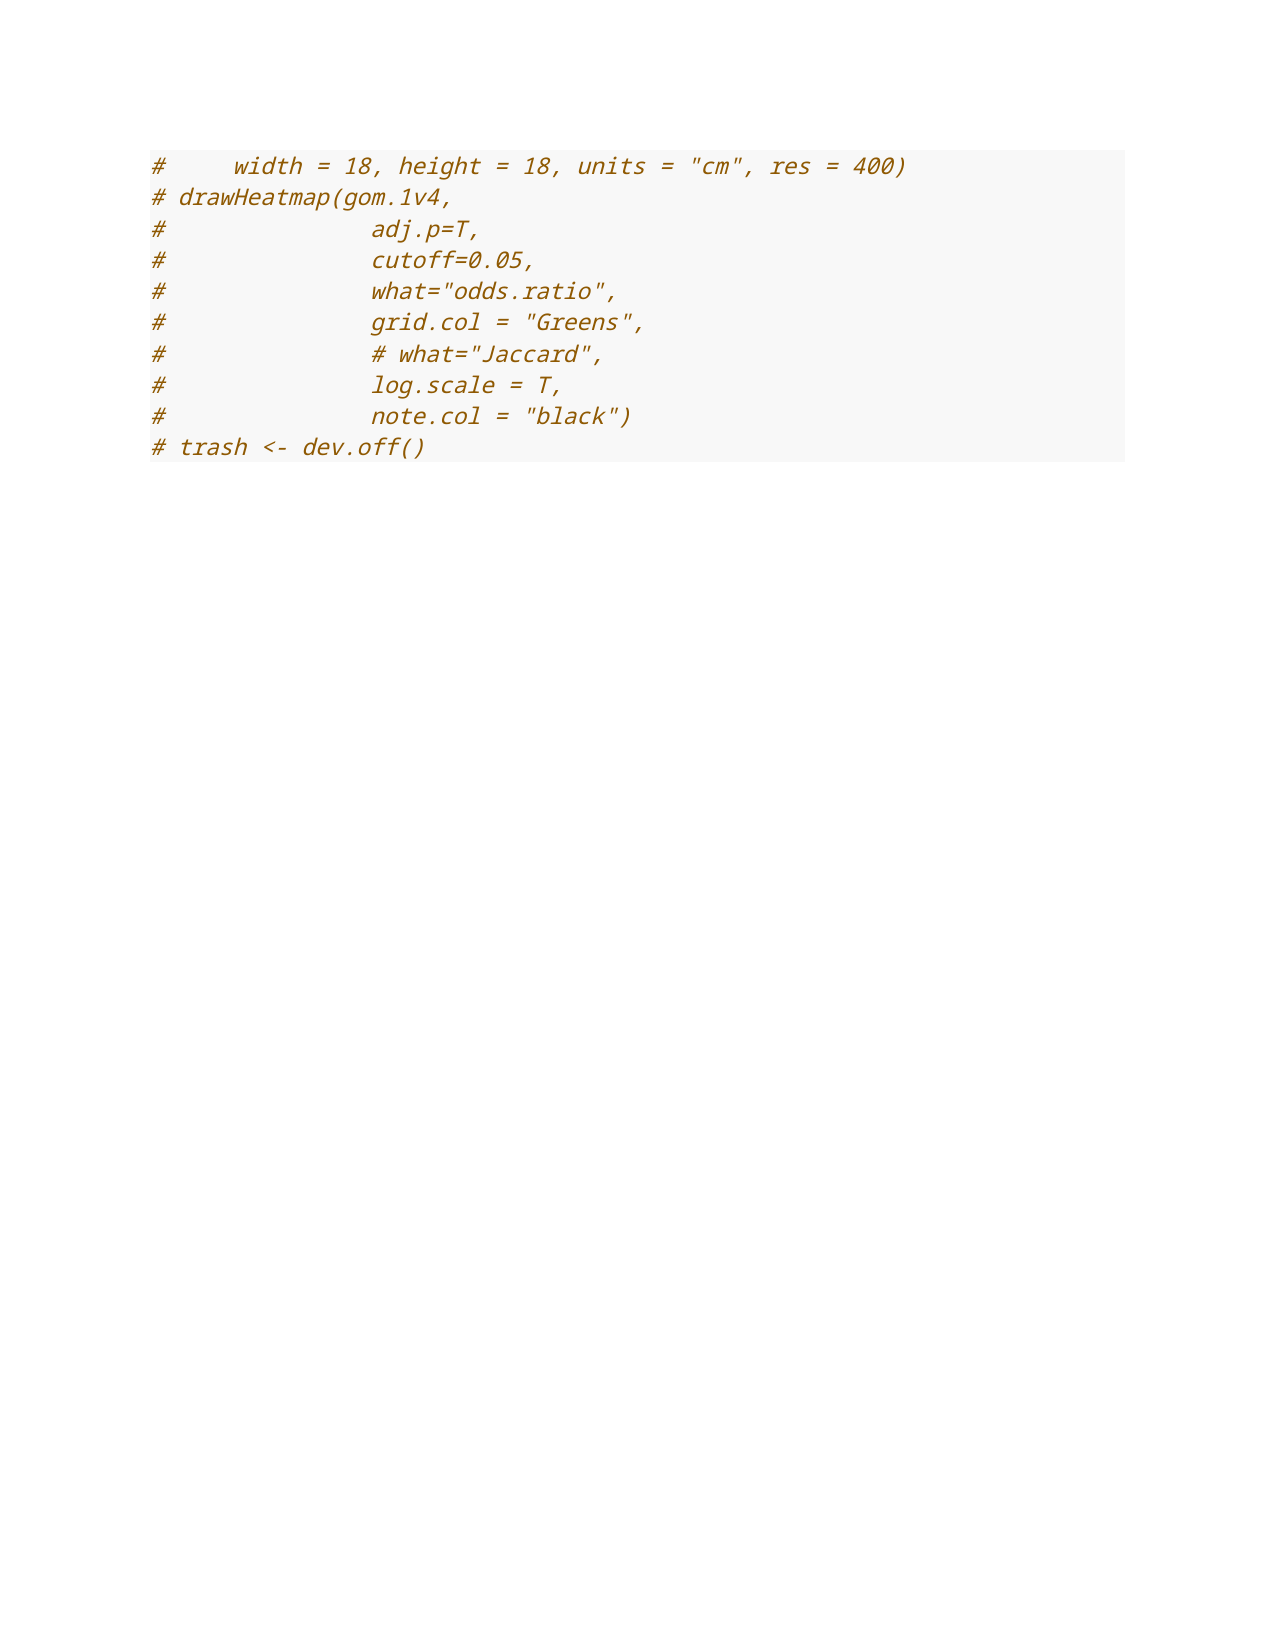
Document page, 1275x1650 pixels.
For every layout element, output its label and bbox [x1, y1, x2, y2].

text [150, 150, 1125, 462]
